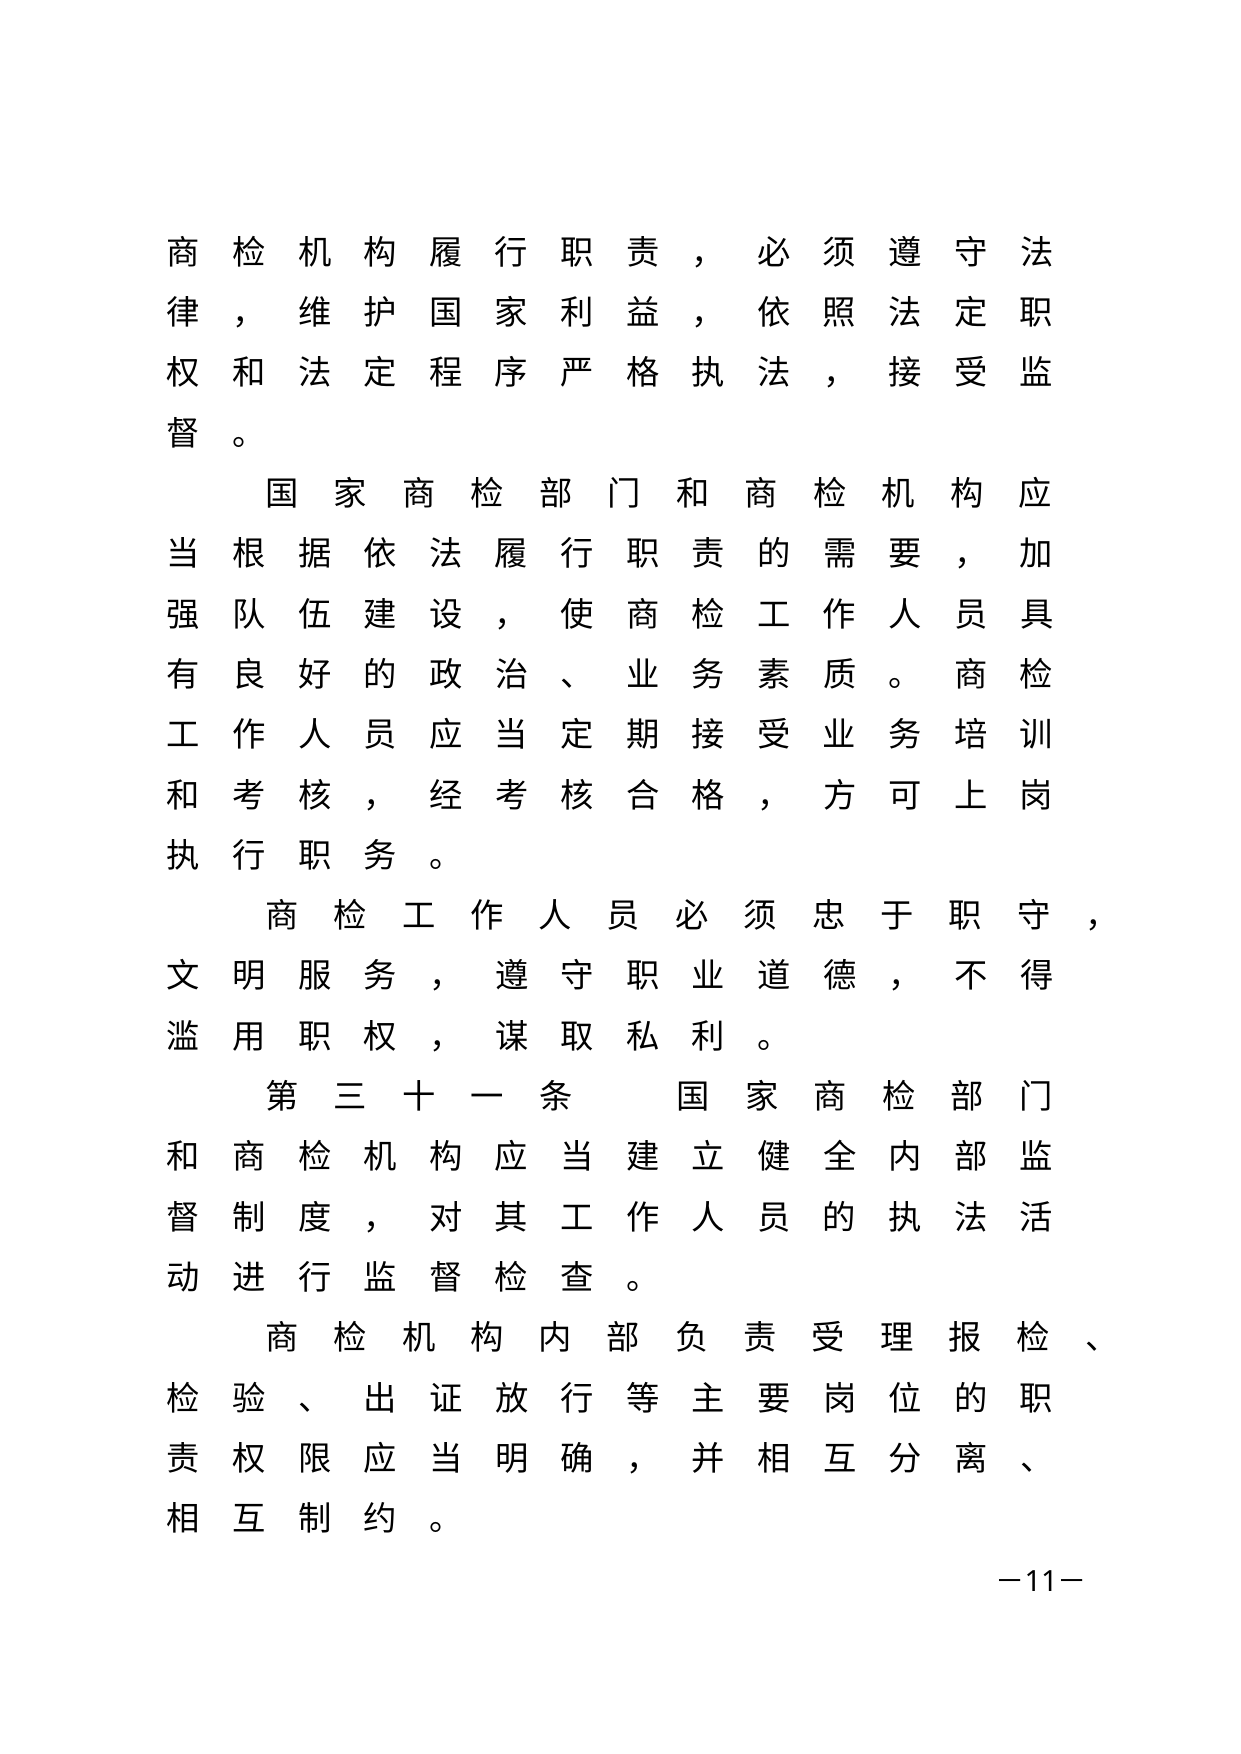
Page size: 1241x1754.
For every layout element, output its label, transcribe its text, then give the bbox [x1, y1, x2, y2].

text 第三十一条 国家商检部门和商检机构应当建立健全内部监督制度，对其工作人员的执法活动进行监督检查。 [167, 1064, 1085, 1305]
text 国家商检部门和商检机构应当根据依法履行职责的需要，加强队伍建设，使商检工作人员具有良好的政治、业务素质。商检工作人员应当定期接受业务培训和考核，经考核合格，方可上岗执行职务。 [167, 461, 1085, 883]
text 商检机构内部负责受理报检、检验、出证放行等主要岗位的职责权限应当明确，并相互分离、相互制约。 [167, 1305, 1085, 1546]
text 商检工作人员必须忠于职守，文明服务，遵守职业道德，不得滥用职权，谋取私利。 [167, 883, 1085, 1064]
text 第三十条 国家商检部门和商检机构履行职责，必须遵守法律，维护国家利益，依照法定职权和法定程序严格执法，接受监督。 [167, 219, 1085, 461]
